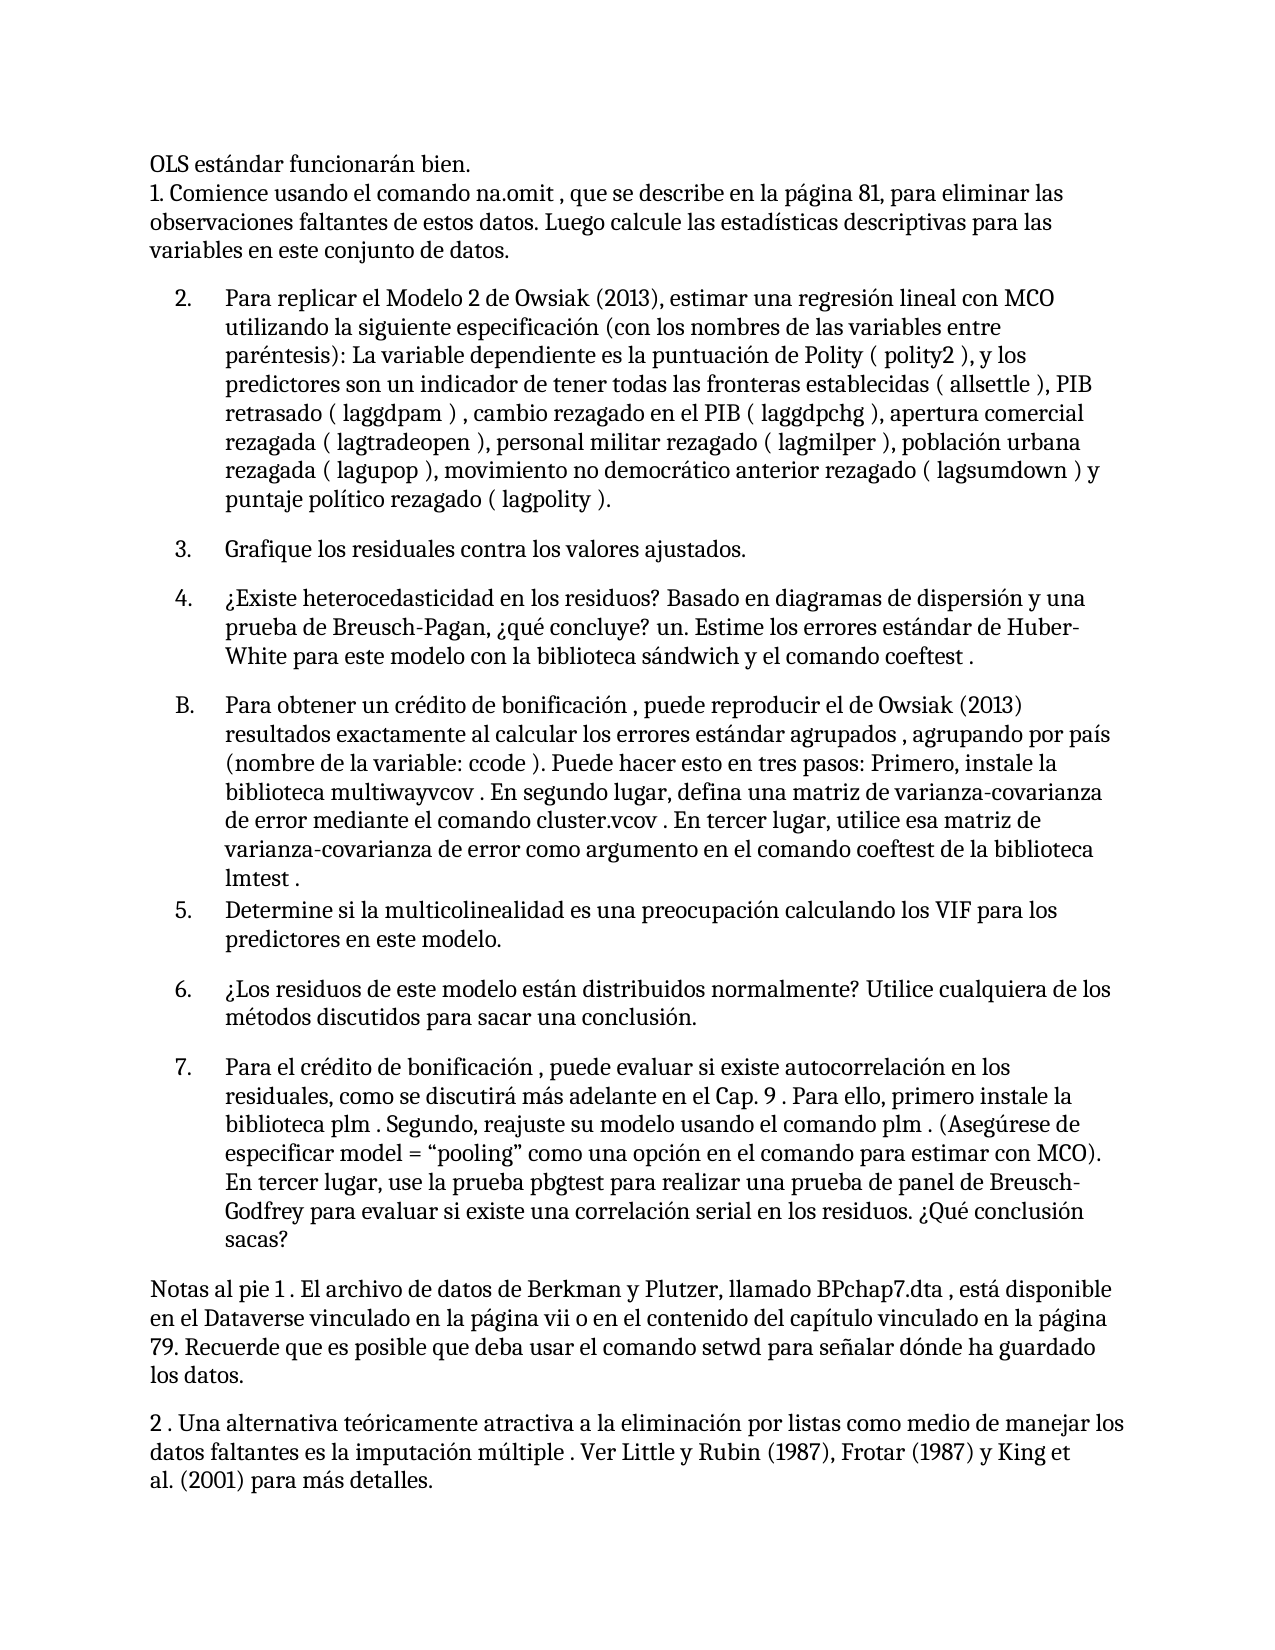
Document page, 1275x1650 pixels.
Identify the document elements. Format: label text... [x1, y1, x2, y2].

list Para replicar el Modelo 2 de Owsiak (2013), estimar una regresión lineal con MCO utilizando la siguiente especificación (con los nombres de las variables entre paréntesis): La variable dependiente es la puntuación de Polity ( polity2 ), y los predictores son un indicador de tener todas las fronteras establecidas ( allsettle ), PIB retrasado ( laggdpam ) , cambio rezagado en el PIB ( laggdpchg ), apertura comercial rezagada ( lagtradeopen ), personal militar rezagado ( lagmilper ), población urbana rezagada ( lagupop ), movimiento no democrático anterior rezagado ( lagsumdown ) y puntaje político rezagado ( lagpolity ). [175, 284, 1125, 514]
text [150, 150, 1125, 265]
text 2 . Una alternativa teóricamente atractiva a la eliminación por listas como medio de manejar los datos faltantes es la imputación múltiple . Ver Little y Rubin (1987), Frotar (1987) y King et al. (2001) para más detalles. [150, 1409, 1125, 1495]
list ¿Existe heterocedasticidad en los residuos? Basado en diagramas de dispersión y una prueba de Breusch-Pagan, ¿qué concluye? un. Estime los errores estándar de Huber-White para este modelo con la biblioteca sándwich y el comando coeftest . [175, 584, 1125, 670]
list Para el crédito de bonificación , puede evaluar si existe autocorrelación en los residuales, como se discutirá más adelante en el Cap. 9 . Para ello, primero instale la biblioteca plm . Segundo, reajuste su modelo usando el comando plm . (Asegúrese de especificar model = “pooling” como una opción en el comando para estimar con MCO). En tercer lugar, use la prueba pbgtest para realizar una prueba de panel de Breusch-Godfrey para evaluar si existe una correlación serial en los residuos. ¿Qué conclusión sacas? [175, 1053, 1125, 1254]
text Notas al pie 1 . El archivo de datos de Berkman y Plutzer, llamado BPchap7.dta , está disponible en el Dataverse vinculado en la página vii o en el contenido del capítulo vinculado en la página 79. Recuerde que es posible que deba usar el comando setwd para señalar dónde ha guardado los datos. [150, 1275, 1125, 1390]
list Determine si la multicolinealidad es una preocupación calculando los VIF para los predictores en este modelo. [175, 896, 1125, 954]
list ¿Los residuos de este modelo están distribuidos normalmente? Utilice cualquiera de los métodos discutidos para sacar una conclusión. [175, 974, 1125, 1032]
list Grafique los residuales contra los valores ajustados. [175, 534, 1125, 563]
list Para obtener un crédito de bonificación , puede reproducir el de Owsiak (2013) resultados exactamente al calcular los errores estándar agrupados , agrupando por país (nombre de la variable: ccode ). Puede hacer esto en tres pasos: Primero, instale la biblioteca multiwayvcov . En segundo lugar, defina una matriz de varianza-covarianza de error mediante el comando cluster.vcov . En tercer lugar, utilice esa matriz de varianza-covarianza de error como argumento en el comando coeftest de la biblioteca lmtest . [175, 691, 1125, 892]
